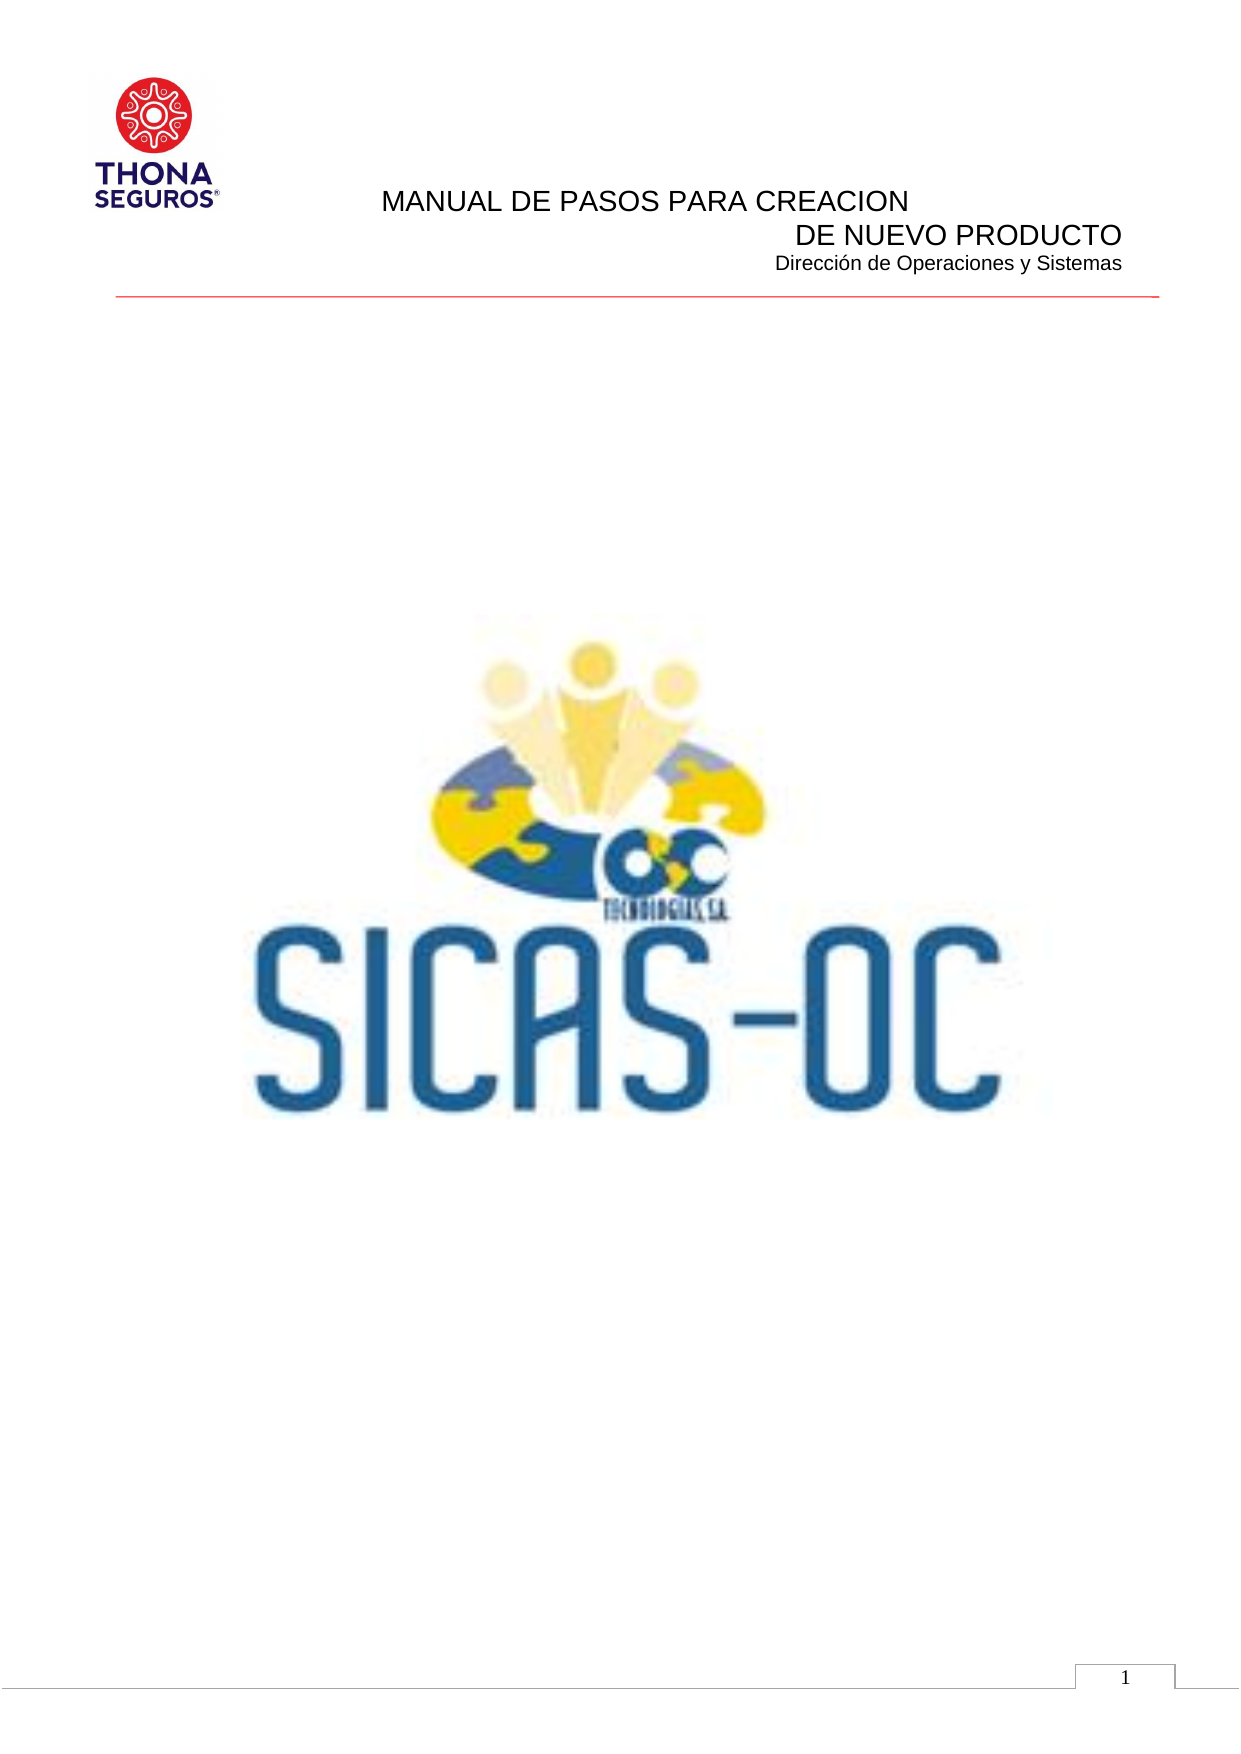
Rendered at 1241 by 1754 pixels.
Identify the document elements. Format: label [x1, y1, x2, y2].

picture [85, 73, 223, 212]
picture [187, 614, 1053, 1315]
